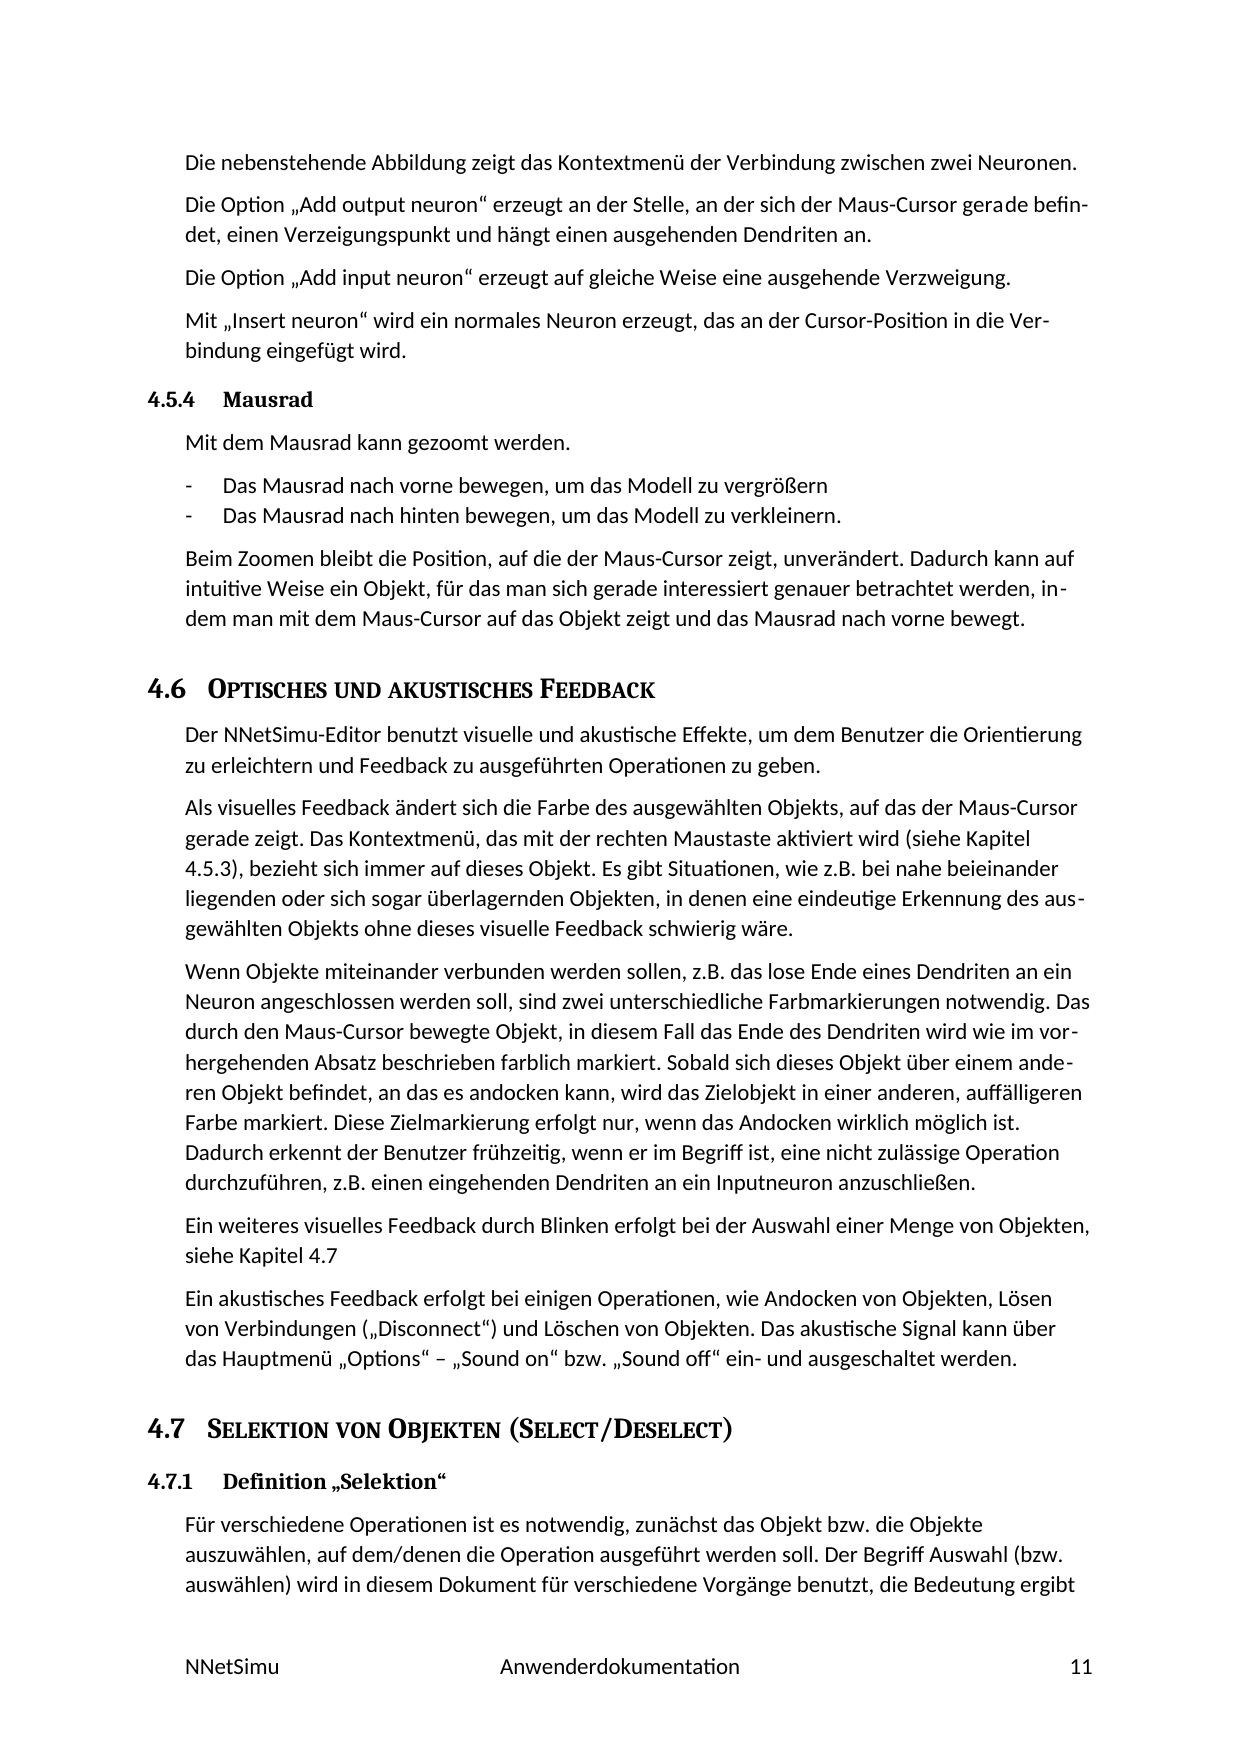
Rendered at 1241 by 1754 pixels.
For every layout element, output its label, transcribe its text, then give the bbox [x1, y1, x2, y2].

text Mit „Insert neuron“ wird ein normales Neuron erzeugt, das an der Cursor-Position in die Verbindung eingefügt wird. [185, 306, 1093, 364]
text Die Option „Add output neuron“ erzeugt an der Stelle, an der sich der Maus-Cursor gerade befindet, einen Verzeigungspunkt und hängt einen ausgehenden Dendriten an. [185, 190, 1093, 248]
text Ein akustisches Feedback erfolgt bei einigen Operationen, wie Andocken von Objekten, Lösen von Verbindungen („Disconnect“) und Löschen von Objekten. Das akustische Signal kann über das Hauptmenü „Options“ – „Sound on“ bzw. „Sound off“ ein- und ausgeschaltet werden. [185, 1284, 1093, 1372]
text Beim Zoomen bleibt die Position, auf die der Maus-Cursor zeigt, unverändert. Dadurch kann auf intuitive Weise ein Objekt, für das man sich gerade interessiert genauer betrachtet werden, indem man mit dem Maus-Cursor auf das Objekt zeigt und das Mausrad nach vorne bewegt. [185, 544, 1093, 632]
text Ein weiteres visuelles Feedback durch Blinken erfolgt bei der Auswahl einer Menge von Objekten, siehe Kapitel 4.7 [185, 1211, 1093, 1269]
subtitle Optisches und akustisches Feedback [148, 672, 1093, 705]
text Die nebenstehende Abbildung zeigt das Kontextmenü der Verbindung zwischen zwei Neuronen. [185, 148, 1093, 176]
text Wenn Objekte miteinander verbunden werden sollen, z.B. das lose Ende eines Dendriten an ein Neuron angeschlossen werden soll, sind zwei unterschiedliche Farbmarkierungen notwendig. Das durch den Maus-Cursor bewegte Objekt, in diesem Fall das Ende des Dendriten wird wie im vorhergehenden Absatz beschrieben farblich markiert. Sobald sich dieses Objekt über einem anderen Objekt befindet, an das es andocken kann, wird das Zielobjekt in einer anderen, auffälligeren Farbe markiert. Diese Zielmarkierung erfolgt nur, wenn das Andocken wirklich möglich ist. Dadurch erkennt der Benutzer frühzeitig, wenn er im Begriff ist, eine nicht zulässige Operation durchzuführen, z.B. einen eingehenden Dendriten an ein Inputneuron anzuschließen. [185, 957, 1093, 1196]
subtitle Definition „Selektion“ [148, 1469, 1093, 1496]
list Das Mausrad nach hinten bewegen, um das Modell zu verkleinern. [185, 501, 1093, 529]
text Der NNetSimu-Editor benutzt visuelle und akustische Effekte, um dem Benutzer die Orientierung zu erleichtern und Feedback zu ausgeführten Operationen zu geben. [185, 721, 1093, 779]
subtitle Mausrad [148, 387, 1093, 413]
subtitle Selektion von Objekten (Select/Deselect) [148, 1412, 1093, 1446]
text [185, 1510, 1093, 1598]
list Das Mausrad nach vorne bewegen, um das Modell zu vergrößern [185, 471, 1093, 499]
text Als visuelles Feedback ändert sich die Farbe des ausgewählten Objekts, auf das der Maus-Cursor gerade zeigt. Das Kontextmenü, das mit der rechten Maustaste aktiviert wird (siehe Kapitel 4.5.3), bezieht sich immer auf dieses Objekt. Es gibt Situationen, wie z.B. bei nahe beieinander liegenden oder sich sogar überlagernden Objekten, in denen eine eindeutige Erkennung des ausgewählten Objekts ohne dieses visuelle Feedback schwierig wäre. [185, 793, 1093, 942]
text Die Option „Add input neuron“ erzeugt auf gleiche Weise eine ausgehende Verzweigung. [185, 263, 1093, 291]
text Mit dem Mausrad kann gezoomt werden. [185, 428, 1093, 456]
